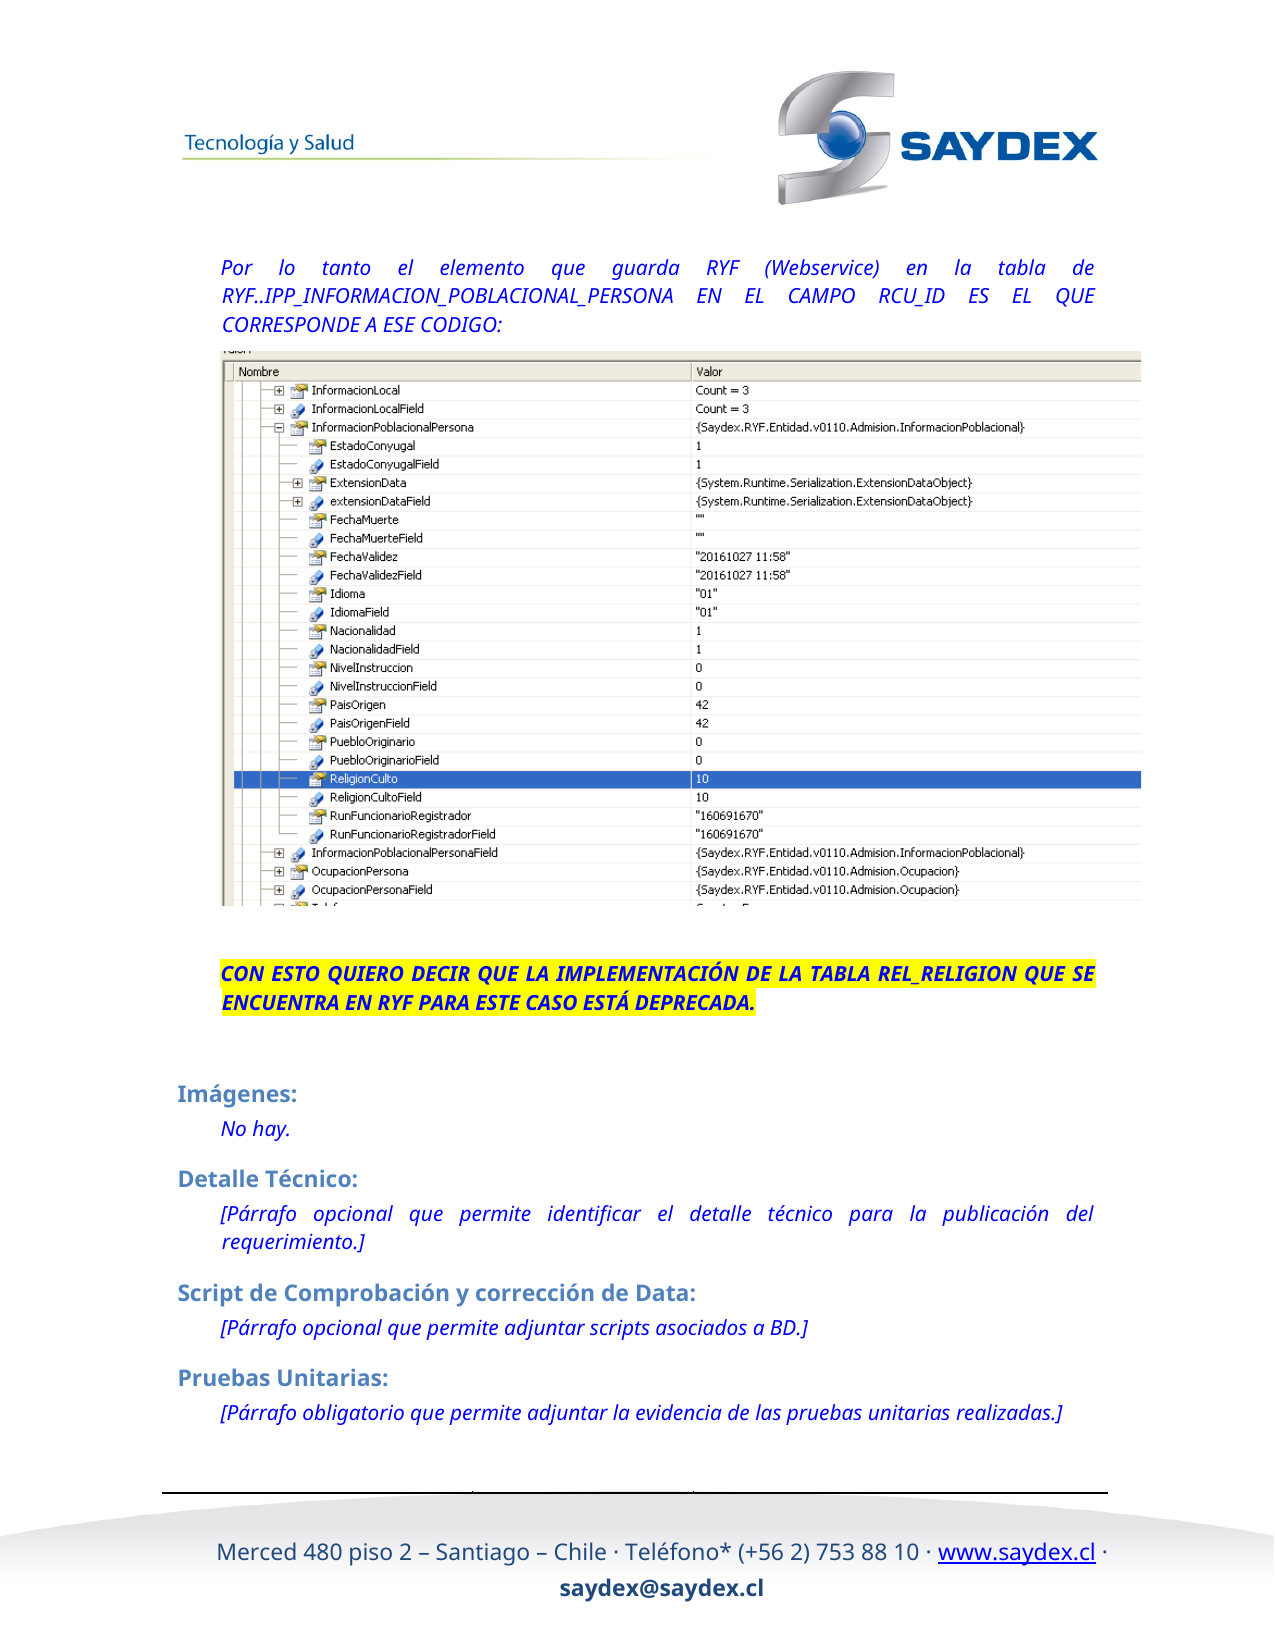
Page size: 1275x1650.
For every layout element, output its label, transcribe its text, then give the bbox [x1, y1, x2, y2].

text Por lo tanto el elemento que guarda RYF (Webservice) en la tabla de RYF..IPP_INFORMACION_POBLACIONAL_PERSONA EN EL CAMPO RCU_ID ES EL QUE CORRESPONDE A ESE CODIGO: [220, 254, 1098, 338]
text CON ESTO QUIERO DECIR QUE LA IMPLEMENTACIÓN DE LA TABLA REL_RELIGION QUE SE ENCUENTRA EN RYF PARA ESTE CASO ESTÁ DEPRECADA. [756, 959, 1098, 1016]
picture [177, 44, 1098, 254]
subtitle Imágenes: [177, 1078, 1098, 1109]
picture [220, 351, 1142, 906]
subtitle Script de Comprobación y corrección de Data: [177, 1277, 1098, 1308]
text No hay. [220, 1114, 1098, 1142]
subtitle Pruebas Unitarias: [177, 1362, 1098, 1393]
text [Párrafo obligatorio que permite adjuntar la evidencia de las pruebas unitarias realizadas.] [220, 1398, 1098, 1426]
subtitle Detalle Técnico: [177, 1163, 1098, 1194]
picture [0, 1491, 1275, 1633]
text [Párrafo opcional que permite adjuntar scripts asociados a BD.] [220, 1313, 1098, 1341]
text [Párrafo opcional que permite identificar el detalle técnico para la publicación del requerimiento.] [220, 1199, 1098, 1256]
